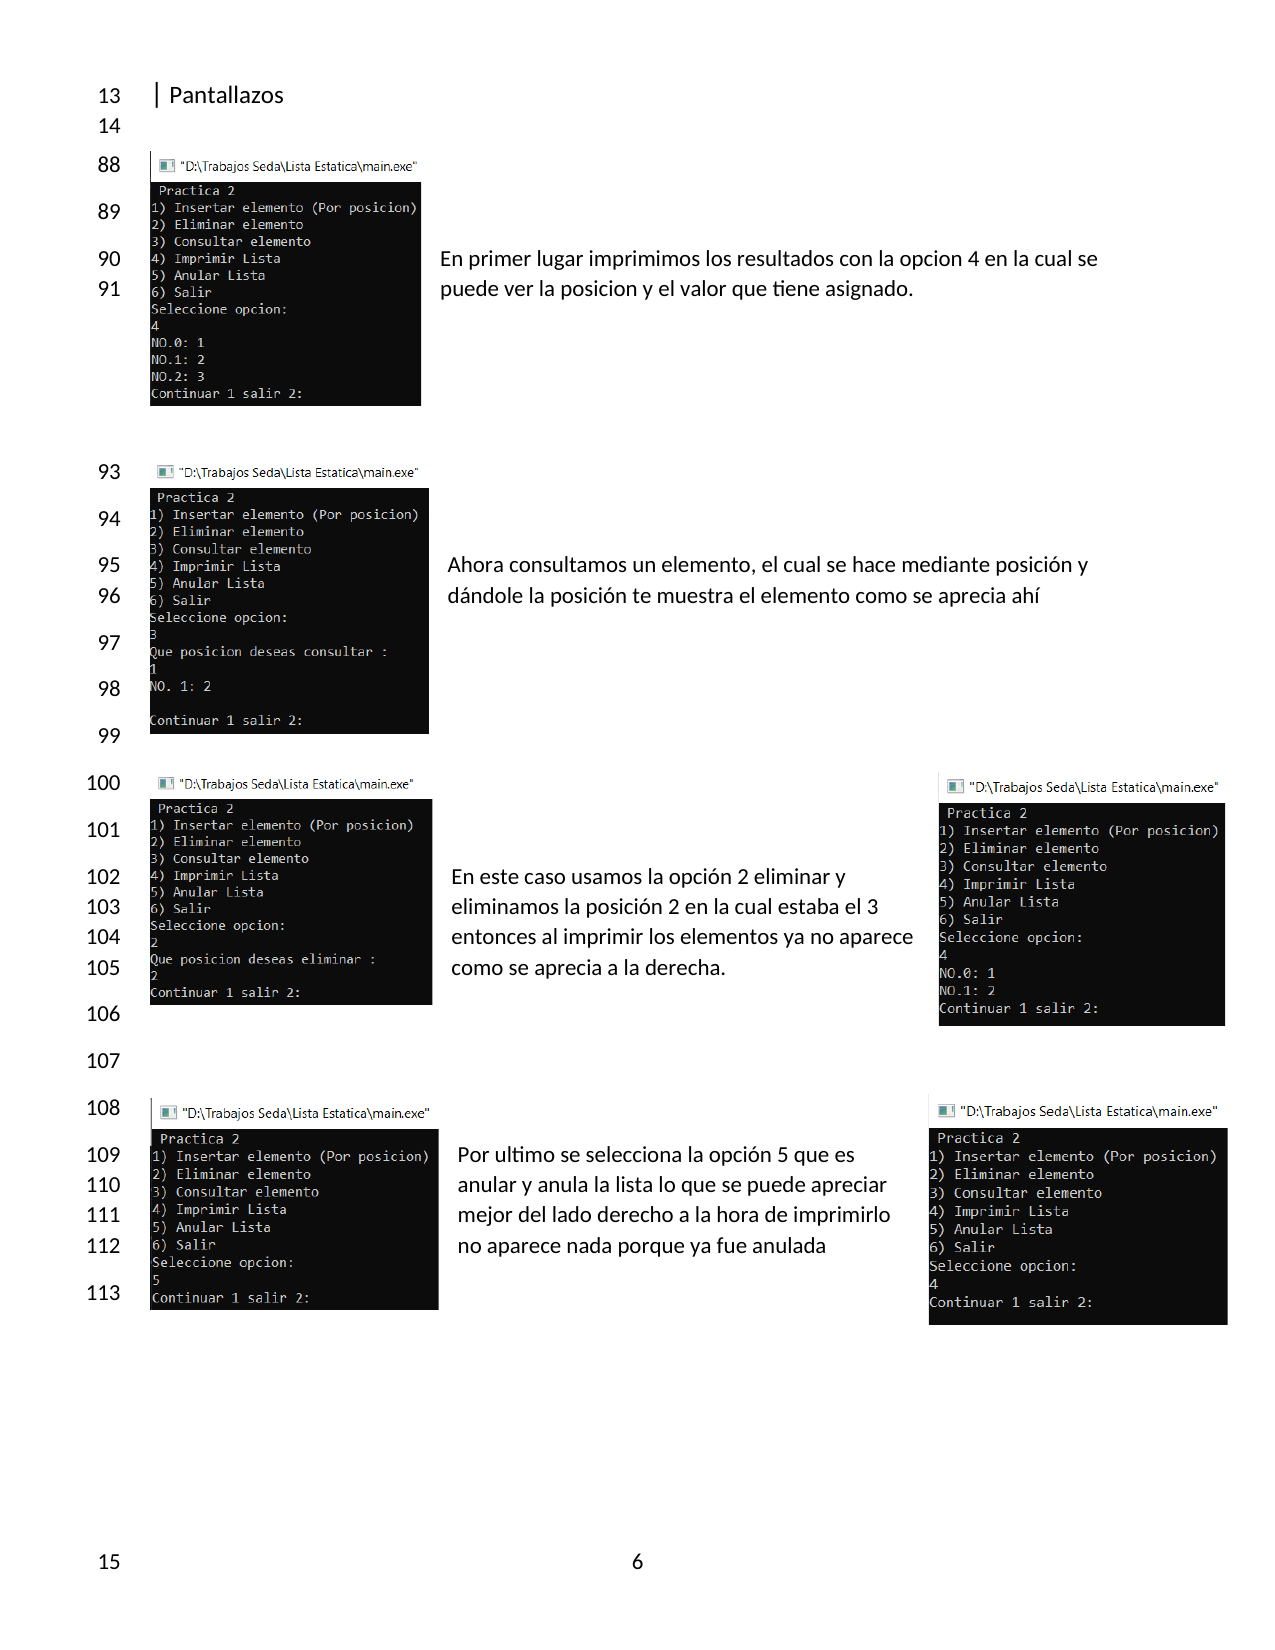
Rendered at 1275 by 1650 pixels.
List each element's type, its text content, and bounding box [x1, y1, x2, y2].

text Ahora consultamos un elemento, el cual se hace mediante posición y dándole la posición te muestra el elemento como se aprecia ahí [429, 551, 1125, 609]
text Por ultimo se selecciona la opción 5 que es anular y anula la lista lo que se puede apreciar mejor del lado derecho a la hora de imprimirlo no aparece nada porque ya fue anulada [439, 1140, 928, 1259]
picture [150, 768, 433, 1005]
text En este caso usamos la opción 2 eliminar y eliminamos la posición 2 en la cual estaba el 3 entonces al imprimir los elementos ya no aparece como se aprecia a la derecha. [433, 862, 938, 981]
picture [150, 1098, 439, 1310]
picture [150, 458, 429, 734]
picture [150, 151, 422, 406]
text En primer lugar imprimimos los resultados con la opcion 4 en la cual se puede ver la posicion y el valor que tiene asignado. [150, 244, 1125, 438]
picture [938, 772, 1225, 1026]
picture [928, 1094, 1228, 1325]
